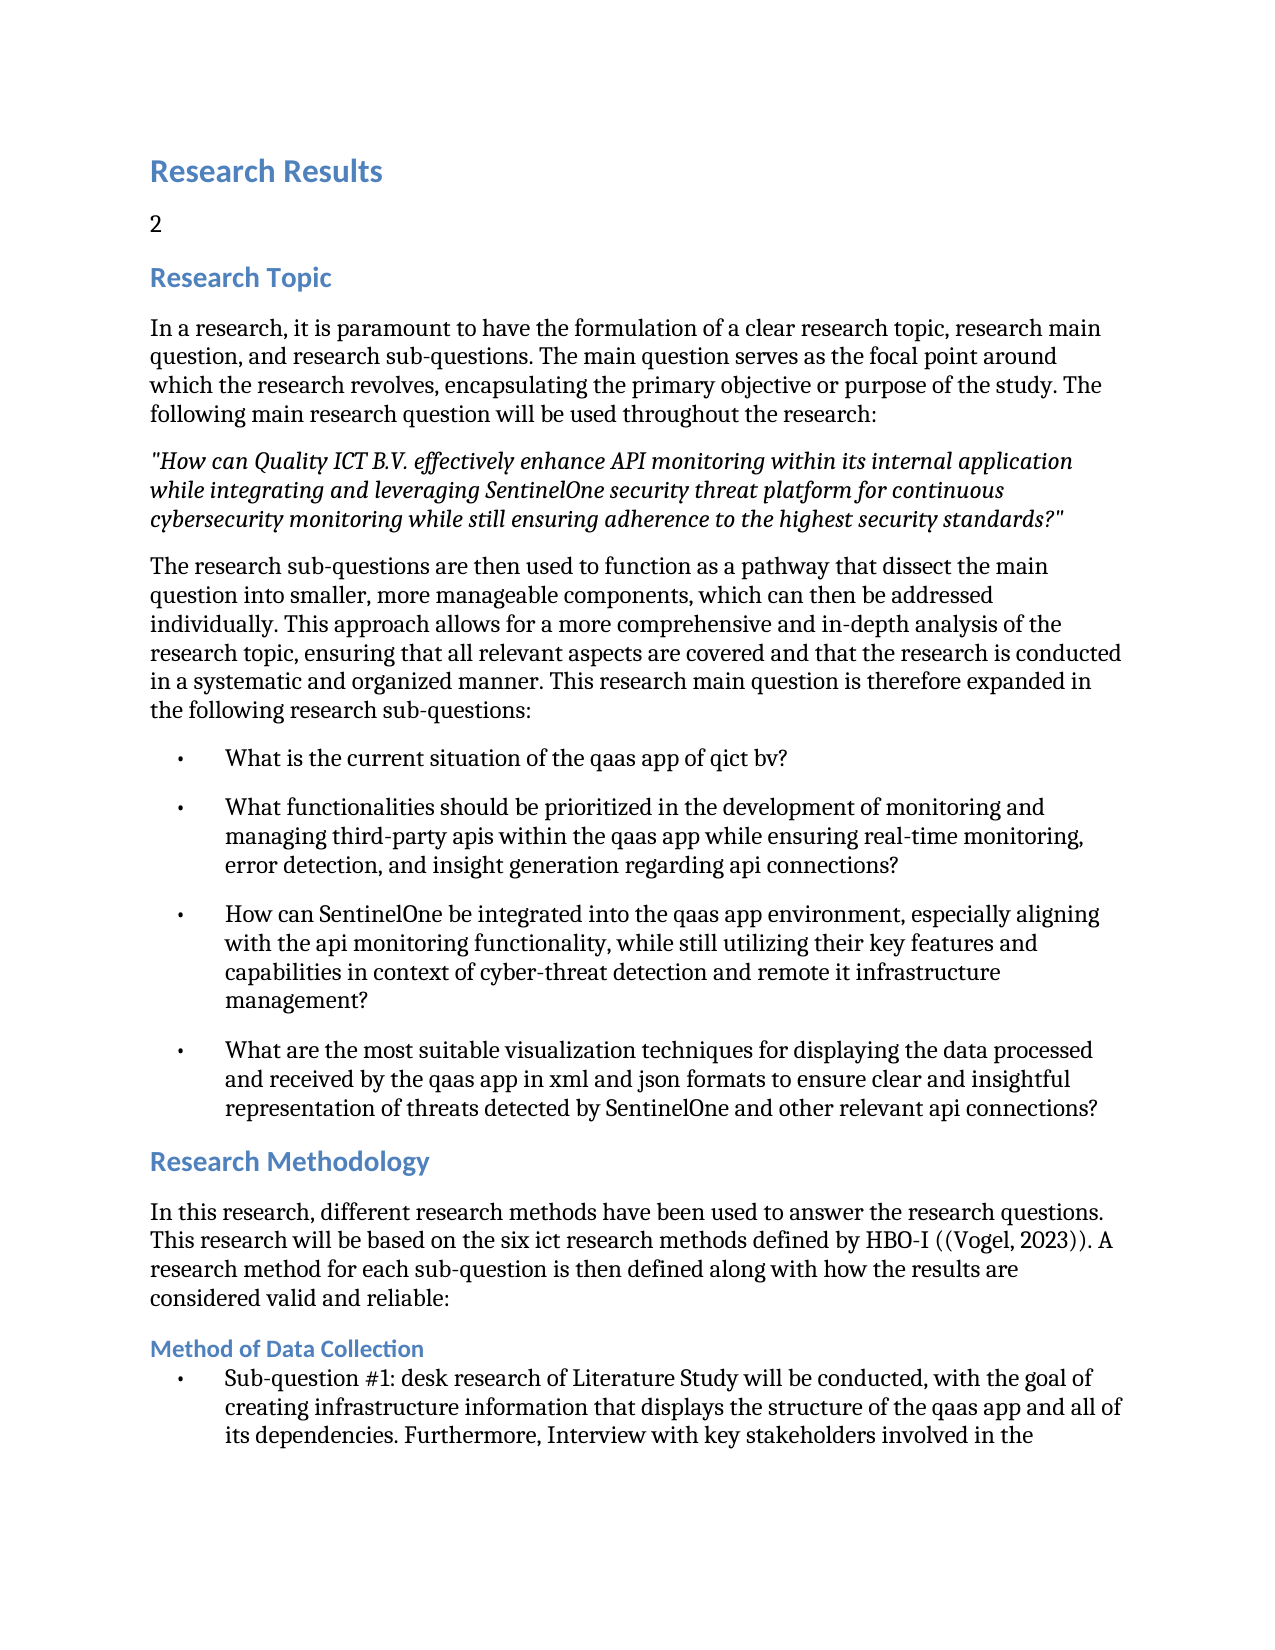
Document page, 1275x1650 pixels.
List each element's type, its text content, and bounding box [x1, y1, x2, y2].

list What functionalities should be prioritized in the development of monitoring and managing third-party apis within the qaas app while ensuring real-time monitoring, error detection, and insight generation regarding api connections? [175, 793, 1125, 879]
list How can SentinelOne be integrated into the qaas app environment, especially aligning with the api monitoring functionality, while still utilizing their key features and capabilities in context of cyber-threat detection and remote it infrastructure management? [175, 900, 1125, 1015]
text In this research, different research methods have been used to answer the research questions. This research will be based on the six ict research methods defined by HBO-I ((Vogel, 2023)). A research method for each sub-question is then defined along with how the results are considered valid and reliable: [150, 1197, 1125, 1312]
text In a research, it is paramount to have the formulation of a clear research topic, research main question, and research sub-questions. The main question serves as the focal point around which the research revolves, encapsulating the primary objective or purpose of the study. The following main research question will be used throughout the research: [150, 313, 1125, 428]
subtitle Research Topic [150, 259, 1125, 295]
list What are the most suitable visualization techniques for displaying the data processed and received by the qaas app in xml and json formats to ensure clear and insightful representation of threats detected by SentinelOne and other relevant api connections? [175, 1036, 1125, 1122]
subtitle Method of Data Collection [150, 1333, 1125, 1364]
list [175, 1364, 1125, 1450]
subtitle Research Results [150, 150, 1125, 191]
list What is the current situation of the qaas app of qict bv? [175, 743, 1125, 772]
text The research sub-questions are then used to function as a pathway that dissect the main question into smaller, more manageable components, which can then be addressed individually. This approach allows for a more comprehensive and in-depth analysis of the research topic, ensuring that all relevant aspects are covered and that the research is conducted in a systematic and organized manner. This research main question is therefore expanded in the following research sub-questions: [150, 552, 1125, 725]
text 2 [150, 209, 1125, 238]
text "How can Quality ICT B.V. effectively enhance API monitoring within its internal application while integrating and leveraging SentinelOne security threat platform for continuous cybersecurity monitoring while still ensuring adherence to the highest security standards?" [150, 447, 1125, 533]
subtitle Research Methodology [150, 1143, 1125, 1179]
